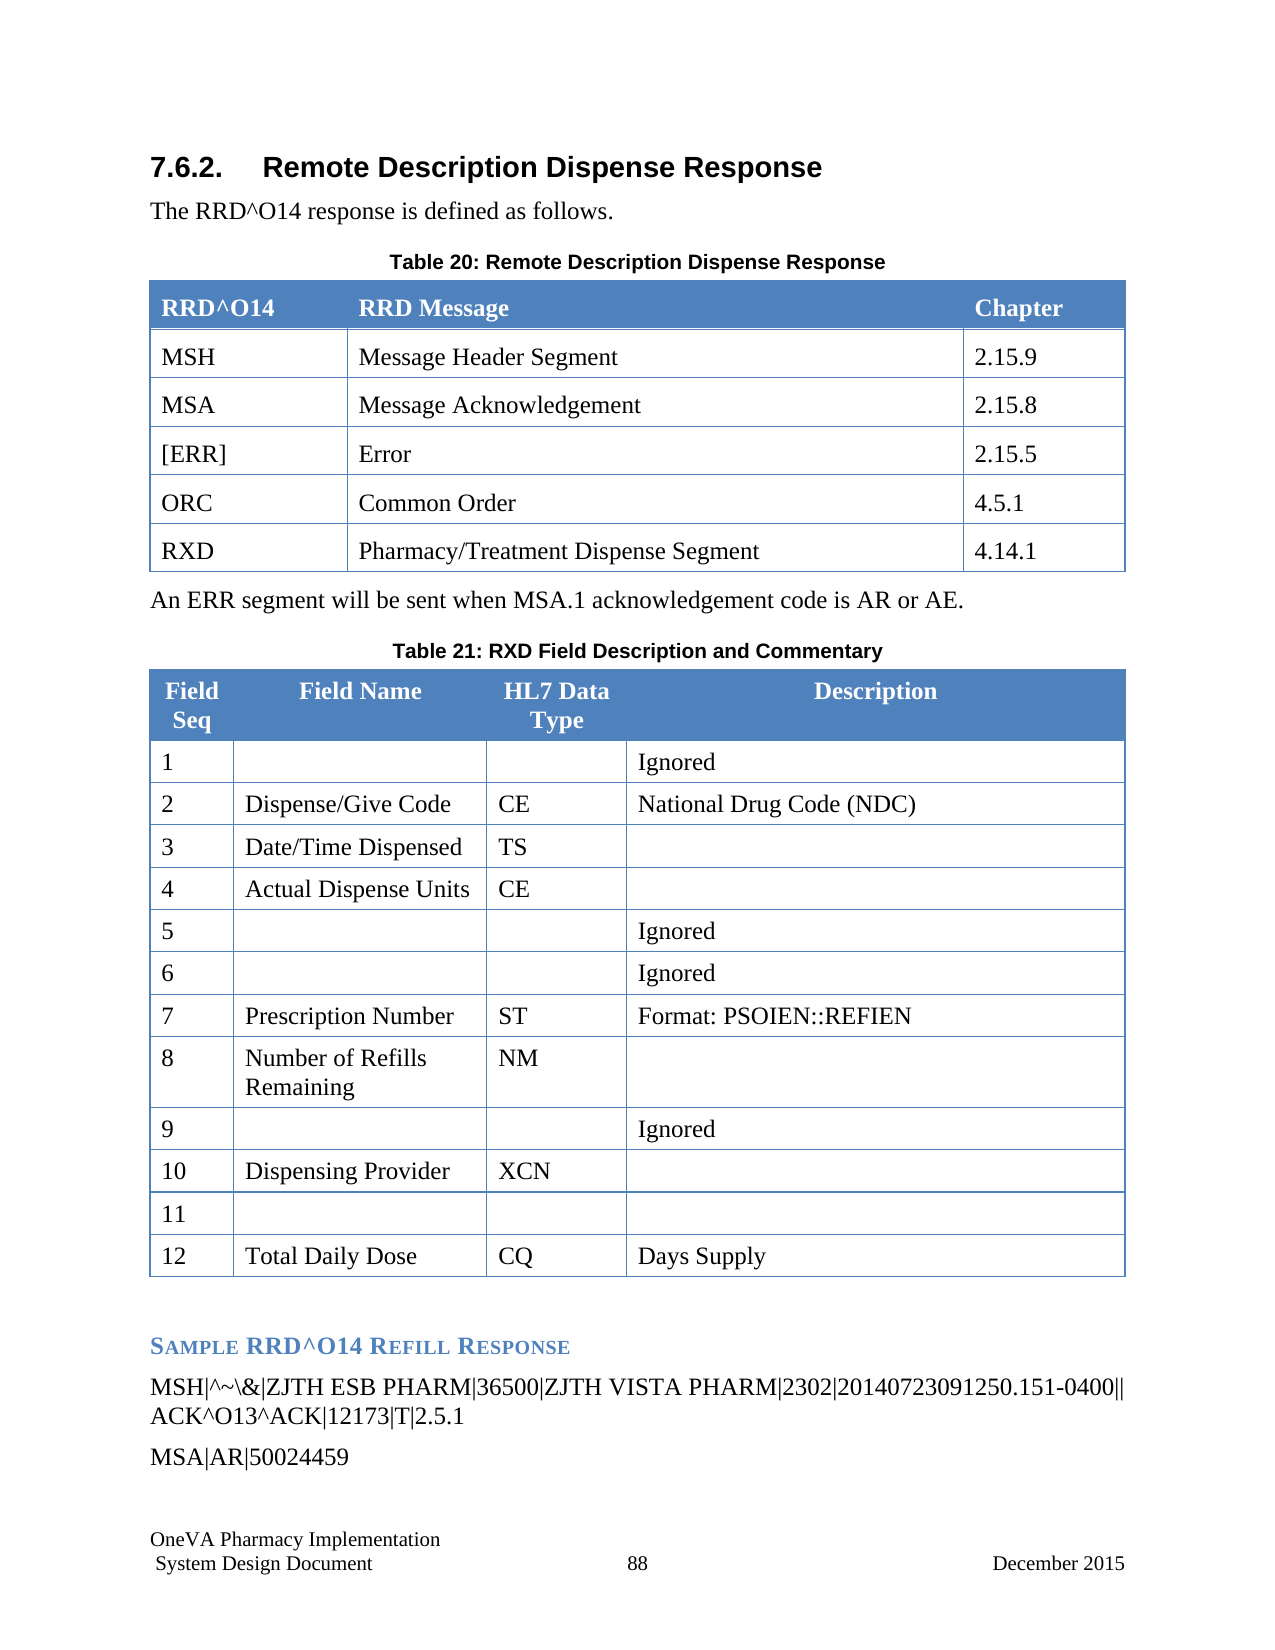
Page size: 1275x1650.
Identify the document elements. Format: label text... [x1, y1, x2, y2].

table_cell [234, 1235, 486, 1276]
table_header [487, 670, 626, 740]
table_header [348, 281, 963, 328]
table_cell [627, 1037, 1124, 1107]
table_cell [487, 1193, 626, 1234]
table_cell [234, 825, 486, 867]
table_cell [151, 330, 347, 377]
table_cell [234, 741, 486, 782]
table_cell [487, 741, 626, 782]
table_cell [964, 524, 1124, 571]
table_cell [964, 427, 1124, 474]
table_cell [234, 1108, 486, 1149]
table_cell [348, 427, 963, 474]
text The RRD^O14 response is defined as follows. [150, 196, 1125, 225]
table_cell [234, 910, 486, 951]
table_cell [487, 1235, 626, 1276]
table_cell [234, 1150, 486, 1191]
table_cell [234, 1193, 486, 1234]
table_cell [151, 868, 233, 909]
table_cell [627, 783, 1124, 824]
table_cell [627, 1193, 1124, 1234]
text Sample RRD^O14 Refill Response [150, 1331, 1125, 1359]
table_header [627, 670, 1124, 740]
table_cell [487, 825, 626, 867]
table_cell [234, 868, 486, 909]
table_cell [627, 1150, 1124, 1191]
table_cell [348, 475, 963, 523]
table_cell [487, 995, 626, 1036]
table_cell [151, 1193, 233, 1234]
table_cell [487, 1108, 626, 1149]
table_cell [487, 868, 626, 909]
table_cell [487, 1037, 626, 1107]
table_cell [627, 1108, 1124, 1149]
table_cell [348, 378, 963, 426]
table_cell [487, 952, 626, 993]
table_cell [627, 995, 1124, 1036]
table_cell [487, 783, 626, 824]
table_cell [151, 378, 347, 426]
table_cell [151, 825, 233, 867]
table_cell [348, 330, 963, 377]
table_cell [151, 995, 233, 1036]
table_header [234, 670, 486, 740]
text MSH|^~\&|ZJTH ESB PHARM|36500|ZJTH VISTA PHARM|2302|20140723091250.151-0400||ACK^O13^ACK|12173|T|2.5.1 [150, 1372, 1125, 1429]
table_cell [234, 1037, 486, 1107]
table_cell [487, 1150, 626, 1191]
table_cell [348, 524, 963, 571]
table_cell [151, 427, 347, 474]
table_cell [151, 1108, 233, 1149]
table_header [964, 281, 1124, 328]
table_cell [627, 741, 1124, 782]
subtitle Remote Description Dispense Response [150, 150, 1125, 183]
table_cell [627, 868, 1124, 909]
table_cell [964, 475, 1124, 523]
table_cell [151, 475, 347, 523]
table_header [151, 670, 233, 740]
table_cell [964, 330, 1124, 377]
text An ERR segment will be sent when MSA.1 acknowledgement code is AR or AE. [150, 585, 1125, 613]
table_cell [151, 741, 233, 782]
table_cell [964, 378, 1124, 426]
text MSA|AR|50024459 [150, 1442, 1125, 1471]
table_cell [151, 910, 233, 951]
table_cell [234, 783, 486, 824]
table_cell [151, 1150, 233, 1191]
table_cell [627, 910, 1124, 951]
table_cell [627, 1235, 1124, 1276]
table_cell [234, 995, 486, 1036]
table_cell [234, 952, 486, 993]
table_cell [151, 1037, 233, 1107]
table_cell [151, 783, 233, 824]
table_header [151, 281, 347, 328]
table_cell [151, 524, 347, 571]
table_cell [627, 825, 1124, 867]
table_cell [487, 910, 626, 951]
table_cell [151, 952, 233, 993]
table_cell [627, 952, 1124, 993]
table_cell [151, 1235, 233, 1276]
